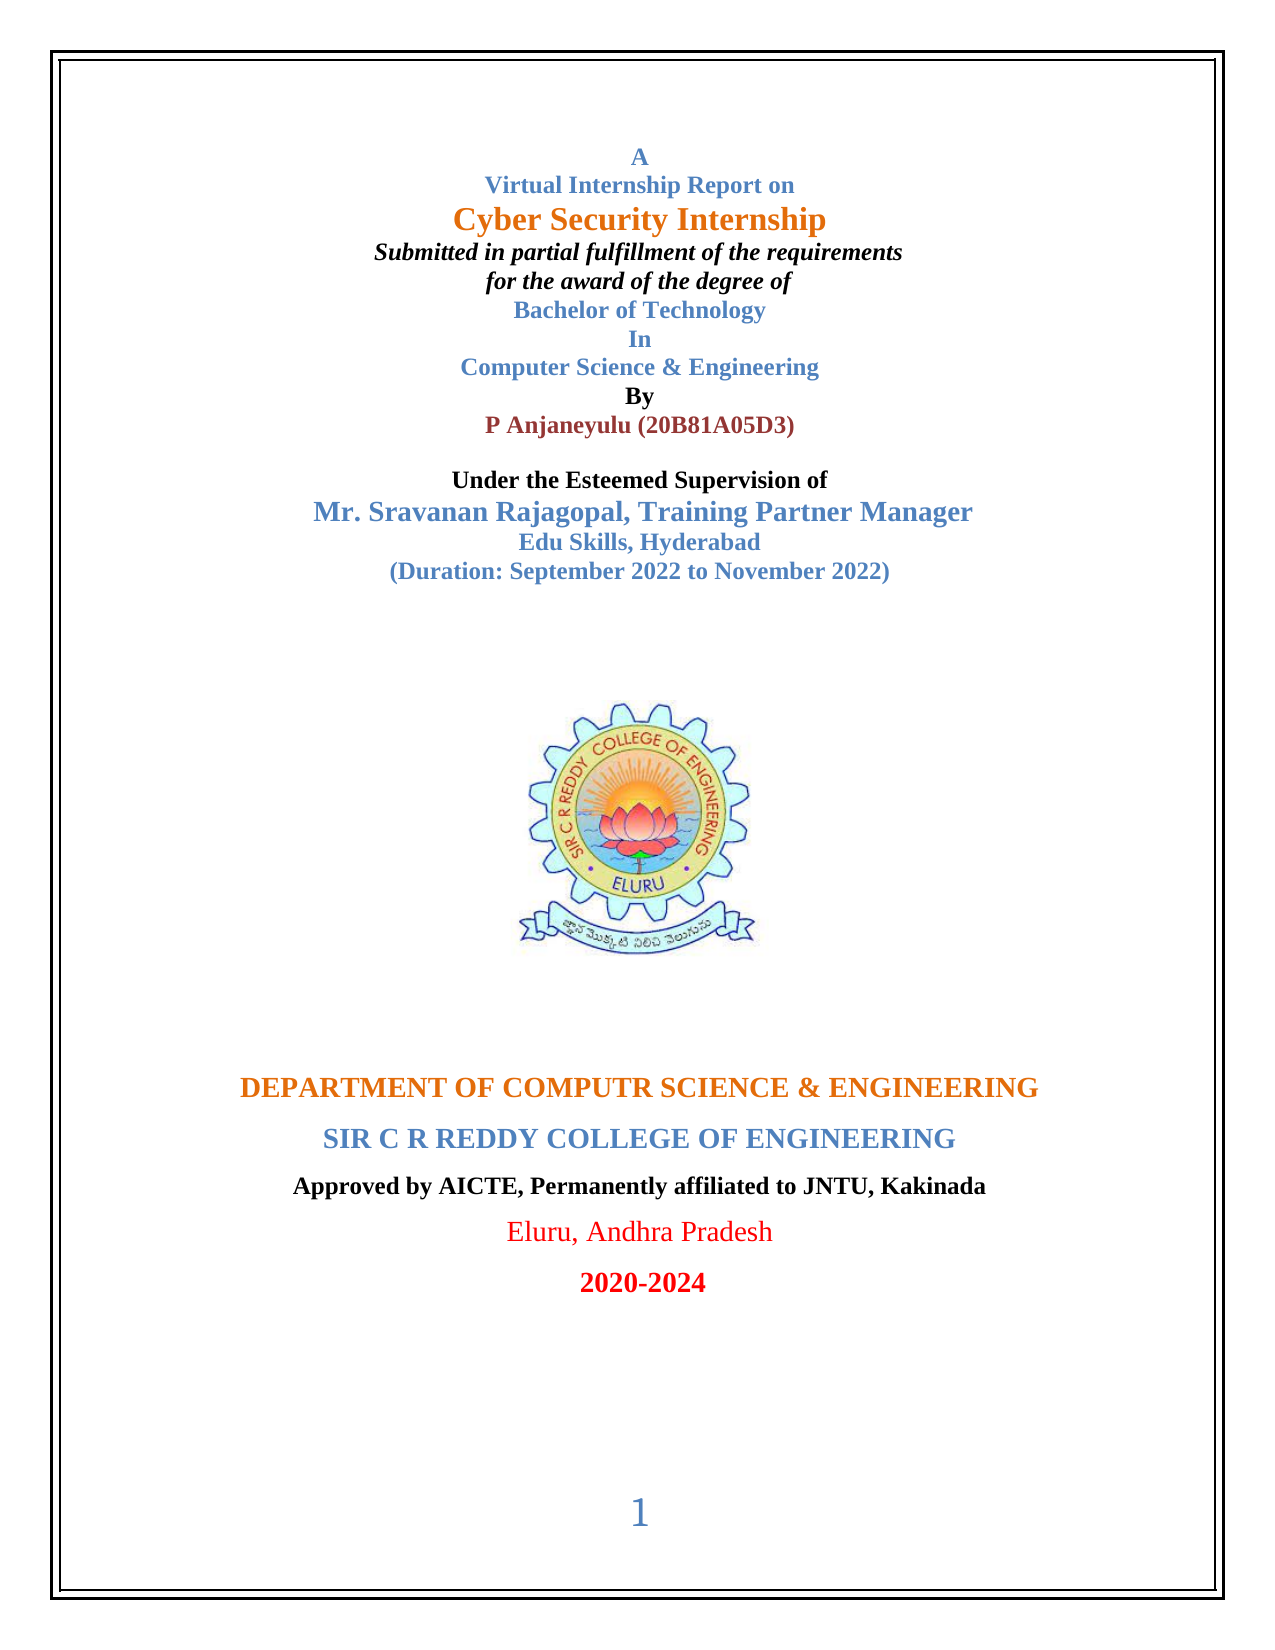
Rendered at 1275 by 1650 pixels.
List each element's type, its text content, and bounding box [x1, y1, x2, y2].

text P Anjaneyulu (20B81A05D3) [137, 410, 1142, 439]
text SIR C R REDDY COLLEGE OF ENGINEERING [137, 1121, 1142, 1154]
text Approved by AICTE, Permanently affiliated to JNTU, Kakinada [137, 1171, 1142, 1200]
text Computer Science & Engineering [137, 352, 1142, 381]
text By [137, 381, 1142, 410]
text (Duration: September 2022 to November 2022) [137, 556, 1142, 585]
text Cyber Security Internship [137, 199, 1142, 237]
text Under the Esteemed Supervision of [137, 465, 1142, 494]
text Submitted in partial fulfillment of the requirements [137, 237, 1142, 266]
text Bachelor of Technology [137, 295, 1142, 324]
text Virtual Internship Report on [137, 170, 1142, 199]
picture [510, 700, 769, 957]
text Eluru, Andhra Pradesh [137, 1214, 1142, 1248]
text In [137, 324, 1142, 352]
text Mr. Sravanan Rajagopal, Training Partner Manager [137, 494, 1142, 527]
text DEPARTMENT OF COMPUTR SCIENCE & ENGINEERING [137, 1071, 1142, 1104]
text 2020-2024 [137, 1265, 1142, 1298]
text Edu Skills, Hyderabad [137, 527, 1142, 556]
text A [137, 142, 1142, 170]
text for the award of the degree of [137, 266, 1142, 295]
